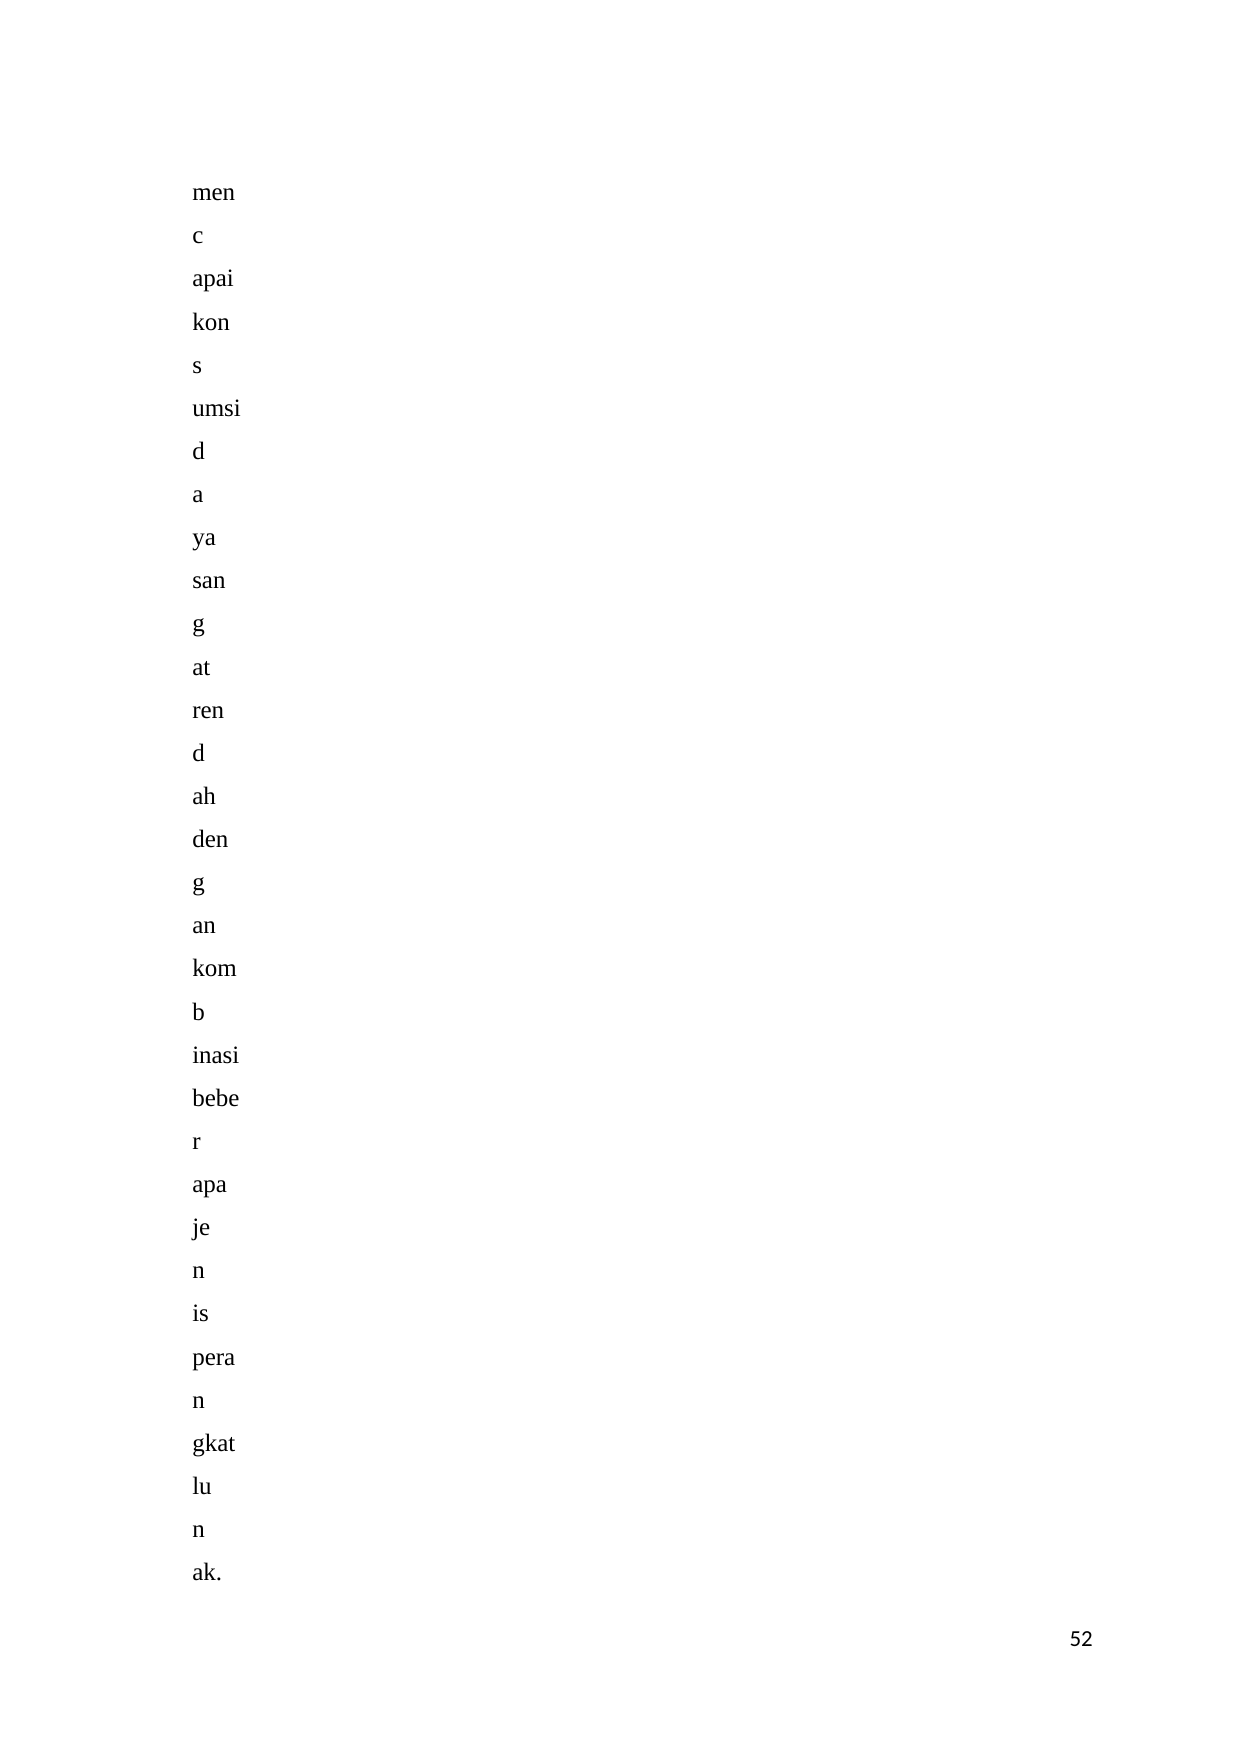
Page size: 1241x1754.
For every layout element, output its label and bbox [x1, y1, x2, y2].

text [192, 177, 1093, 1586]
